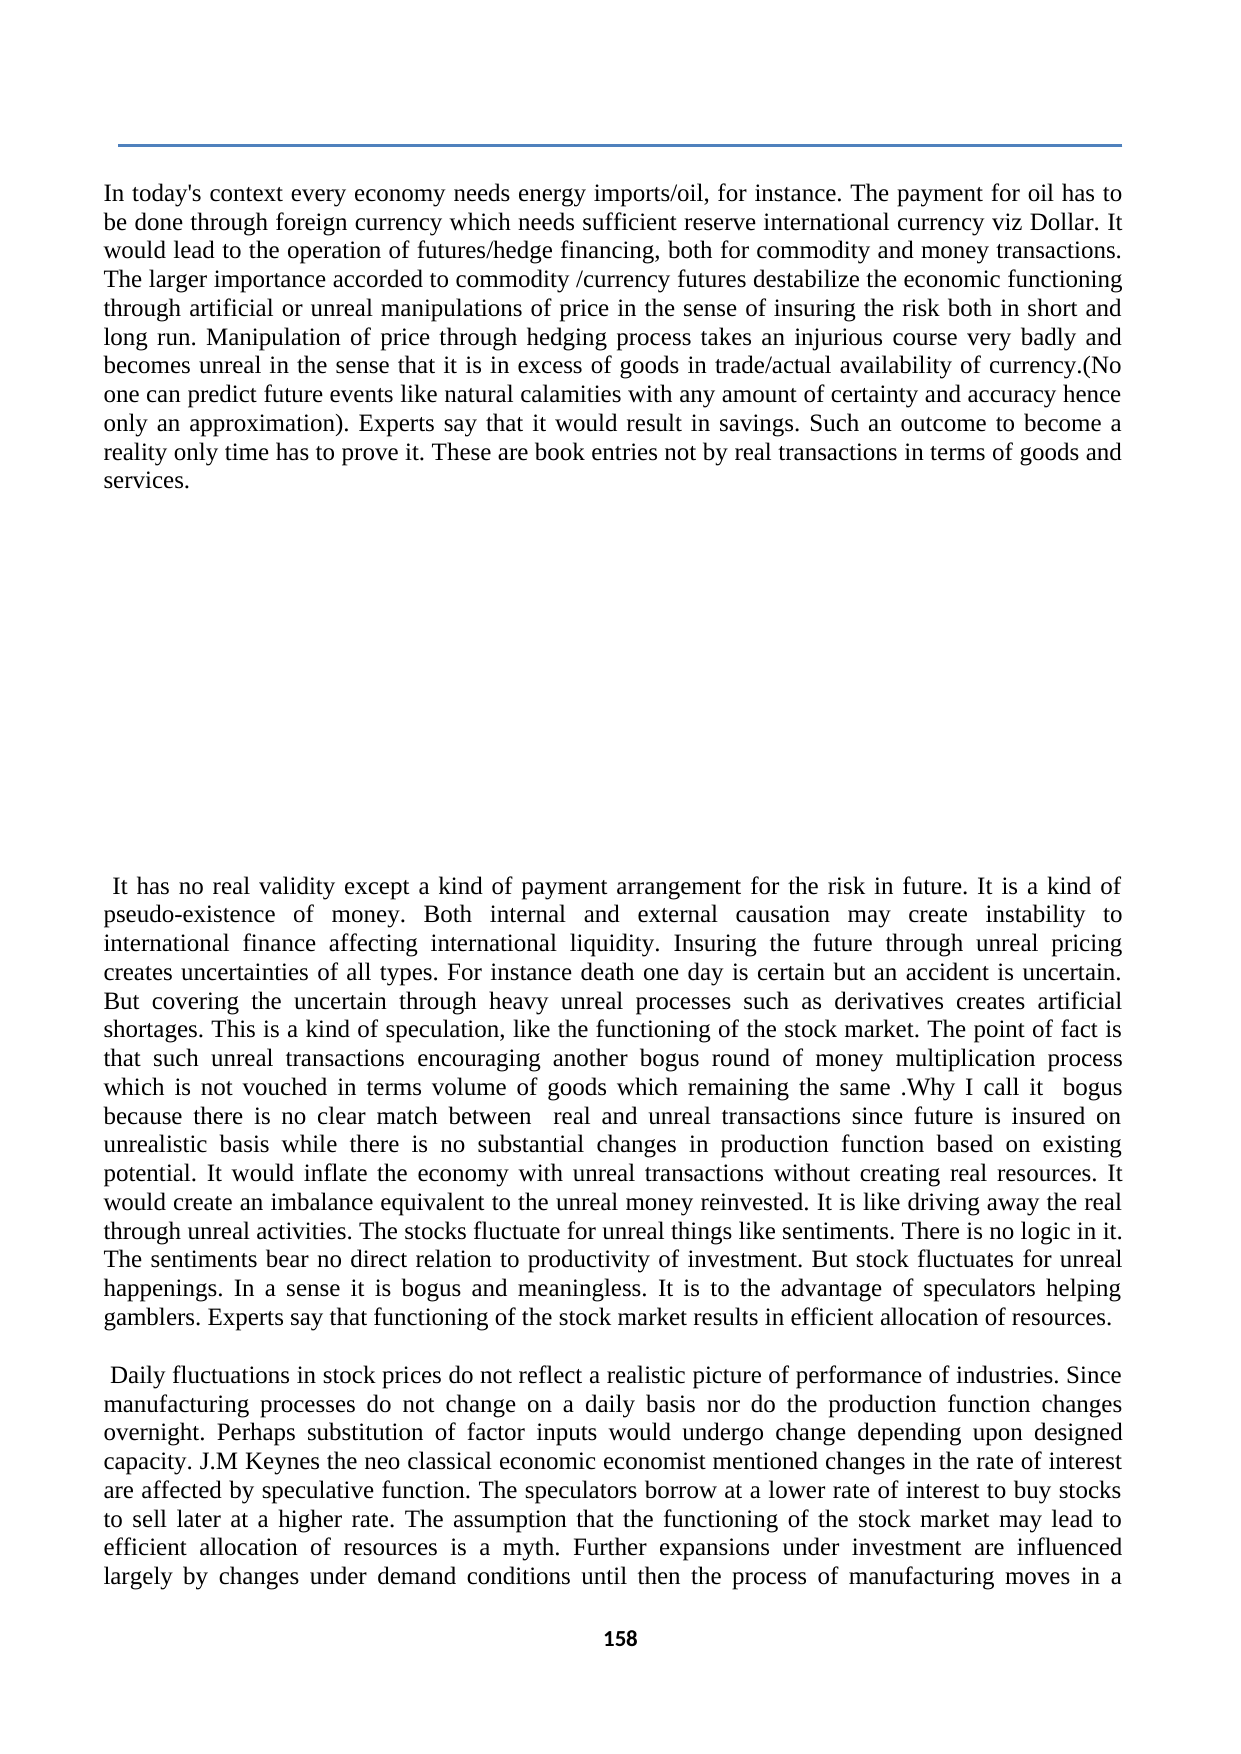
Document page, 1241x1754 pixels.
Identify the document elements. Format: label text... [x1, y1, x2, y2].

text In today's context every economy needs energy imports/oil, for instance. The payment for oil has to be done through foreign currency which needs sufficient reserve international currency viz Dollar. It would lead to the operation of futures/hedge financing, both for commodity and money transactions. The larger importance accorded to commodity /currency futures destabilize the economic functioning through artificial or unreal manipulations of price in the sense of insuring the risk both in short and long run. Manipulation of price through hedging process takes an injurious course very badly and becomes unreal in the sense that it is in excess of goods in trade/actual availability of currency.(No one can predict future events like natural calamities with any amount of certainty and accuracy hence only an approximation). Experts say that it would result in savings. Such an outcome to become a reality only time has to prove it. These are book entries not by real transactions in terms of goods and services. [103, 178, 1123, 494]
text It has no real validity except a kind of payment arrangement for the risk in future. It is a kind of pseudo-existence of money. Both internal and external causation may create instability to international finance affecting international liquidity. Insuring the future through unreal pricing creates uncertainties of all types. For instance death one day is certain but an accident is uncertain. But covering the uncertain through heavy unreal processes such as derivatives creates artificial shortages. This is a kind of speculation, like the functioning of the stock market. The point of fact is that such unreal transactions encouraging another bogus round of money multiplication process which is not vouched in terms volume of goods which remaining the same .Why I call it bogus because there is no clear match between real and unreal transactions since future is insured on unrealistic basis while there is no substantial changes in production function based on existing potential. It would inflate the economy with unreal transactions without creating real resources. It would create an imbalance equivalent to the unreal money reinvested. It is like driving away the real through unreal activities. The stocks fluctuate for unreal things like sentiments. There is no logic in it. The sentiments bear no direct relation to productivity of investment. But stock fluctuates for unreal happenings. In a sense it is bogus and meaningless. It is to the advantage of speculators helping gamblers. Experts say that functioning of the stock market results in efficient allocation of resources. [103, 871, 1123, 1331]
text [103, 1360, 1123, 1590]
